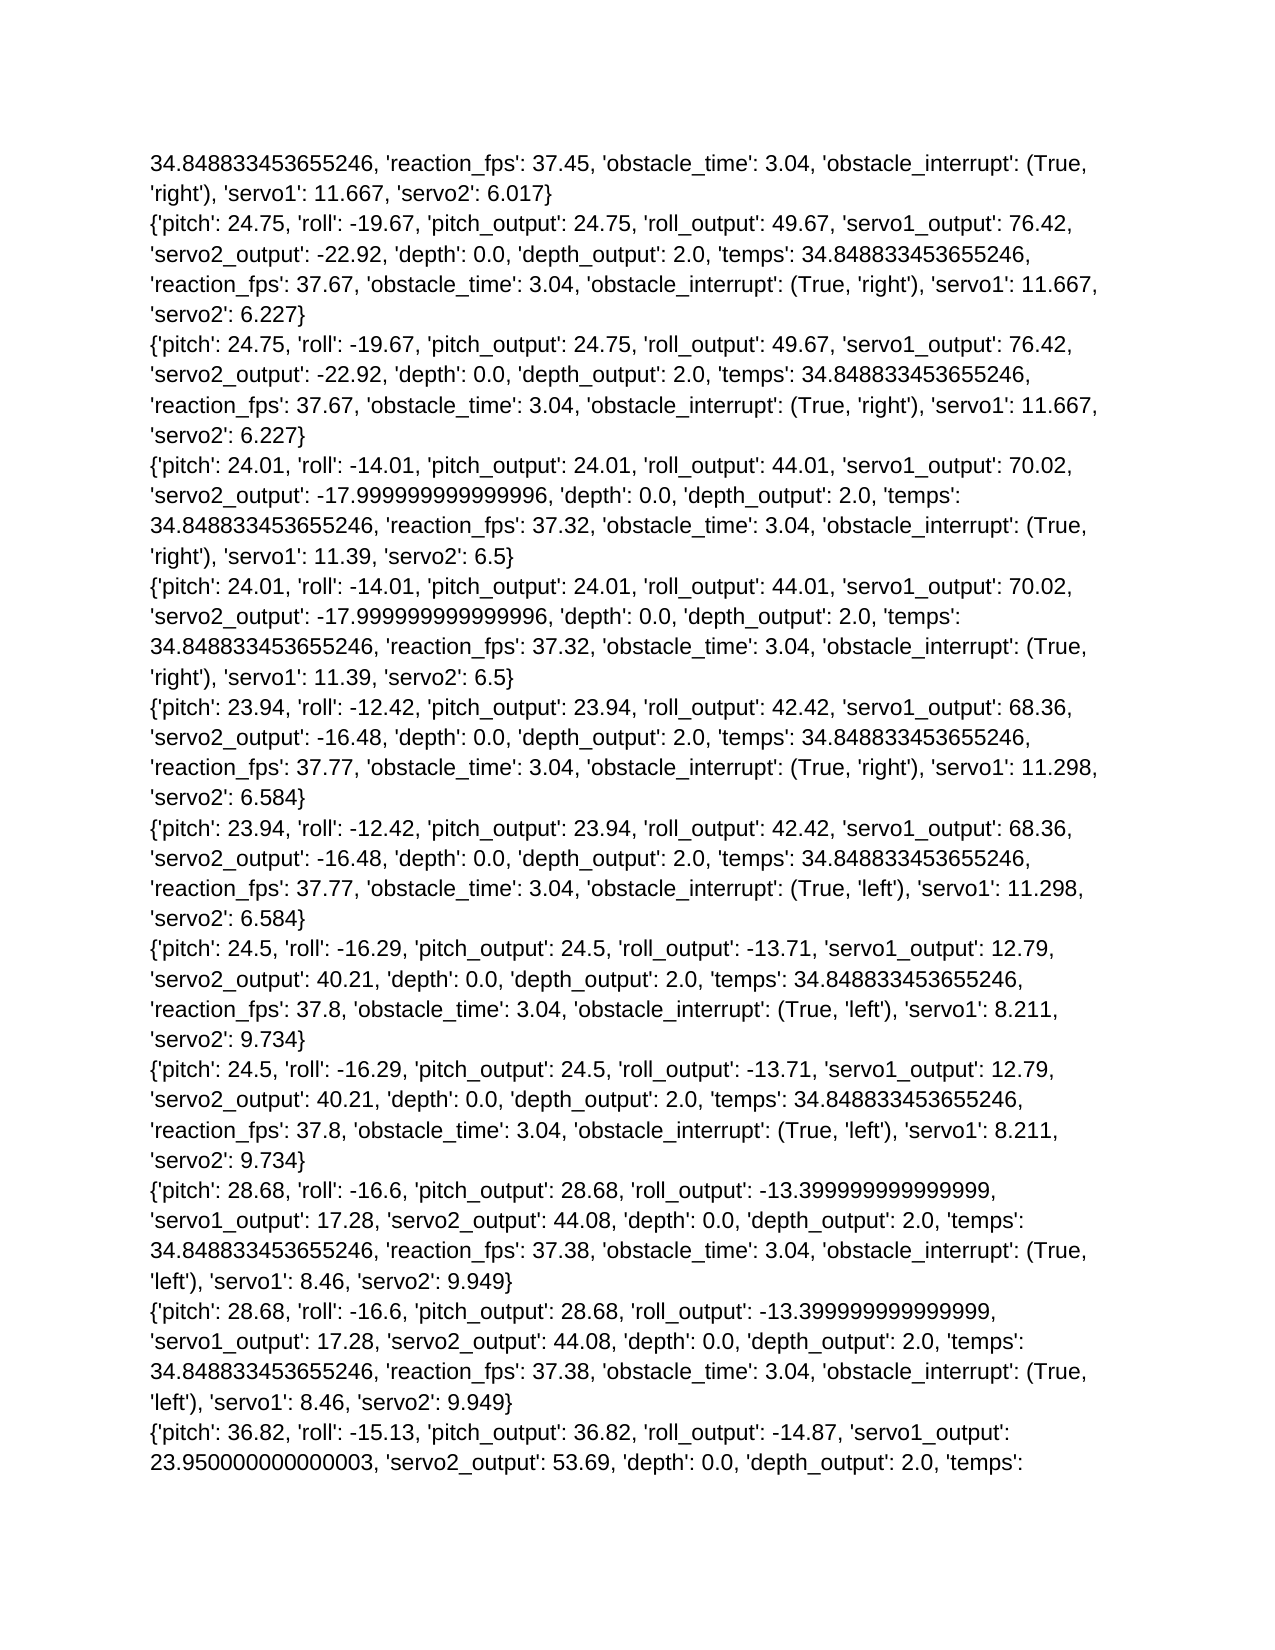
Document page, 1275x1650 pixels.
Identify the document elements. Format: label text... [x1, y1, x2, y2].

text {'pitch': 24.01, 'roll': -14.01, 'pitch_output': 24.01, 'roll_output': 44.01, 'servo1_output': 70.02, 'servo2_output': -17.999999999999996, 'depth': 0.0, 'depth_output': 2.0, 'temps': 34.848833453655246, 'reaction_fps': 37.32, 'obstacle_time': 3.04, 'obstacle_interrupt': (True, 'right'), 'servo1': 11.39, 'servo2': 6.5} [150, 452, 1125, 569]
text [150, 1419, 1125, 1475]
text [150, 150, 1125, 207]
text {'pitch': 24.75, 'roll': -19.67, 'pitch_output': 24.75, 'roll_output': 49.67, 'servo1_output': 76.42, 'servo2_output': -22.92, 'depth': 0.0, 'depth_output': 2.0, 'temps': 34.848833453655246, 'reaction_fps': 37.67, 'obstacle_time': 3.04, 'obstacle_interrupt': (True, 'right'), 'servo1': 11.667, 'servo2': 6.227} [150, 210, 1125, 327]
text {'pitch': 24.5, 'roll': -16.29, 'pitch_output': 24.5, 'roll_output': -13.71, 'servo1_output': 12.79, 'servo2_output': 40.21, 'depth': 0.0, 'depth_output': 2.0, 'temps': 34.848833453655246, 'reaction_fps': 37.8, 'obstacle_time': 3.04, 'obstacle_interrupt': (True, 'left'), 'servo1': 8.211, 'servo2': 9.734} [150, 935, 1125, 1052]
text {'pitch': 24.75, 'roll': -19.67, 'pitch_output': 24.75, 'roll_output': 49.67, 'servo1_output': 76.42, 'servo2_output': -22.92, 'depth': 0.0, 'depth_output': 2.0, 'temps': 34.848833453655246, 'reaction_fps': 37.67, 'obstacle_time': 3.04, 'obstacle_interrupt': (True, 'right'), 'servo1': 11.667, 'servo2': 6.227} [150, 331, 1125, 448]
text {'pitch': 28.68, 'roll': -16.6, 'pitch_output': 28.68, 'roll_output': -13.399999999999999, 'servo1_output': 17.28, 'servo2_output': 44.08, 'depth': 0.0, 'depth_output': 2.0, 'temps': 34.848833453655246, 'reaction_fps': 37.38, 'obstacle_time': 3.04, 'obstacle_interrupt': (True, 'left'), 'servo1': 8.46, 'servo2': 9.949} [150, 1298, 1125, 1415]
text {'pitch': 24.01, 'roll': -14.01, 'pitch_output': 24.01, 'roll_output': 44.01, 'servo1_output': 70.02, 'servo2_output': -17.999999999999996, 'depth': 0.0, 'depth_output': 2.0, 'temps': 34.848833453655246, 'reaction_fps': 37.32, 'obstacle_time': 3.04, 'obstacle_interrupt': (True, 'right'), 'servo1': 11.39, 'servo2': 6.5} [150, 573, 1125, 690]
text {'pitch': 24.5, 'roll': -16.29, 'pitch_output': 24.5, 'roll_output': -13.71, 'servo1_output': 12.79, 'servo2_output': 40.21, 'depth': 0.0, 'depth_output': 2.0, 'temps': 34.848833453655246, 'reaction_fps': 37.8, 'obstacle_time': 3.04, 'obstacle_interrupt': (True, 'left'), 'servo1': 8.211, 'servo2': 9.734} [150, 1056, 1125, 1173]
text {'pitch': 23.94, 'roll': -12.42, 'pitch_output': 23.94, 'roll_output': 42.42, 'servo1_output': 68.36, 'servo2_output': -16.48, 'depth': 0.0, 'depth_output': 2.0, 'temps': 34.848833453655246, 'reaction_fps': 37.77, 'obstacle_time': 3.04, 'obstacle_interrupt': (True, 'left'), 'servo1': 11.298, 'servo2': 6.584} [150, 814, 1125, 932]
text {'pitch': 28.68, 'roll': -16.6, 'pitch_output': 28.68, 'roll_output': -13.399999999999999, 'servo1_output': 17.28, 'servo2_output': 44.08, 'depth': 0.0, 'depth_output': 2.0, 'temps': 34.848833453655246, 'reaction_fps': 37.38, 'obstacle_time': 3.04, 'obstacle_interrupt': (True, 'left'), 'servo1': 8.46, 'servo2': 9.949} [150, 1177, 1125, 1294]
text {'pitch': 23.94, 'roll': -12.42, 'pitch_output': 23.94, 'roll_output': 42.42, 'servo1_output': 68.36, 'servo2_output': -16.48, 'depth': 0.0, 'depth_output': 2.0, 'temps': 34.848833453655246, 'reaction_fps': 37.77, 'obstacle_time': 3.04, 'obstacle_interrupt': (True, 'right'), 'servo1': 11.298, 'servo2': 6.584} [150, 694, 1125, 811]
